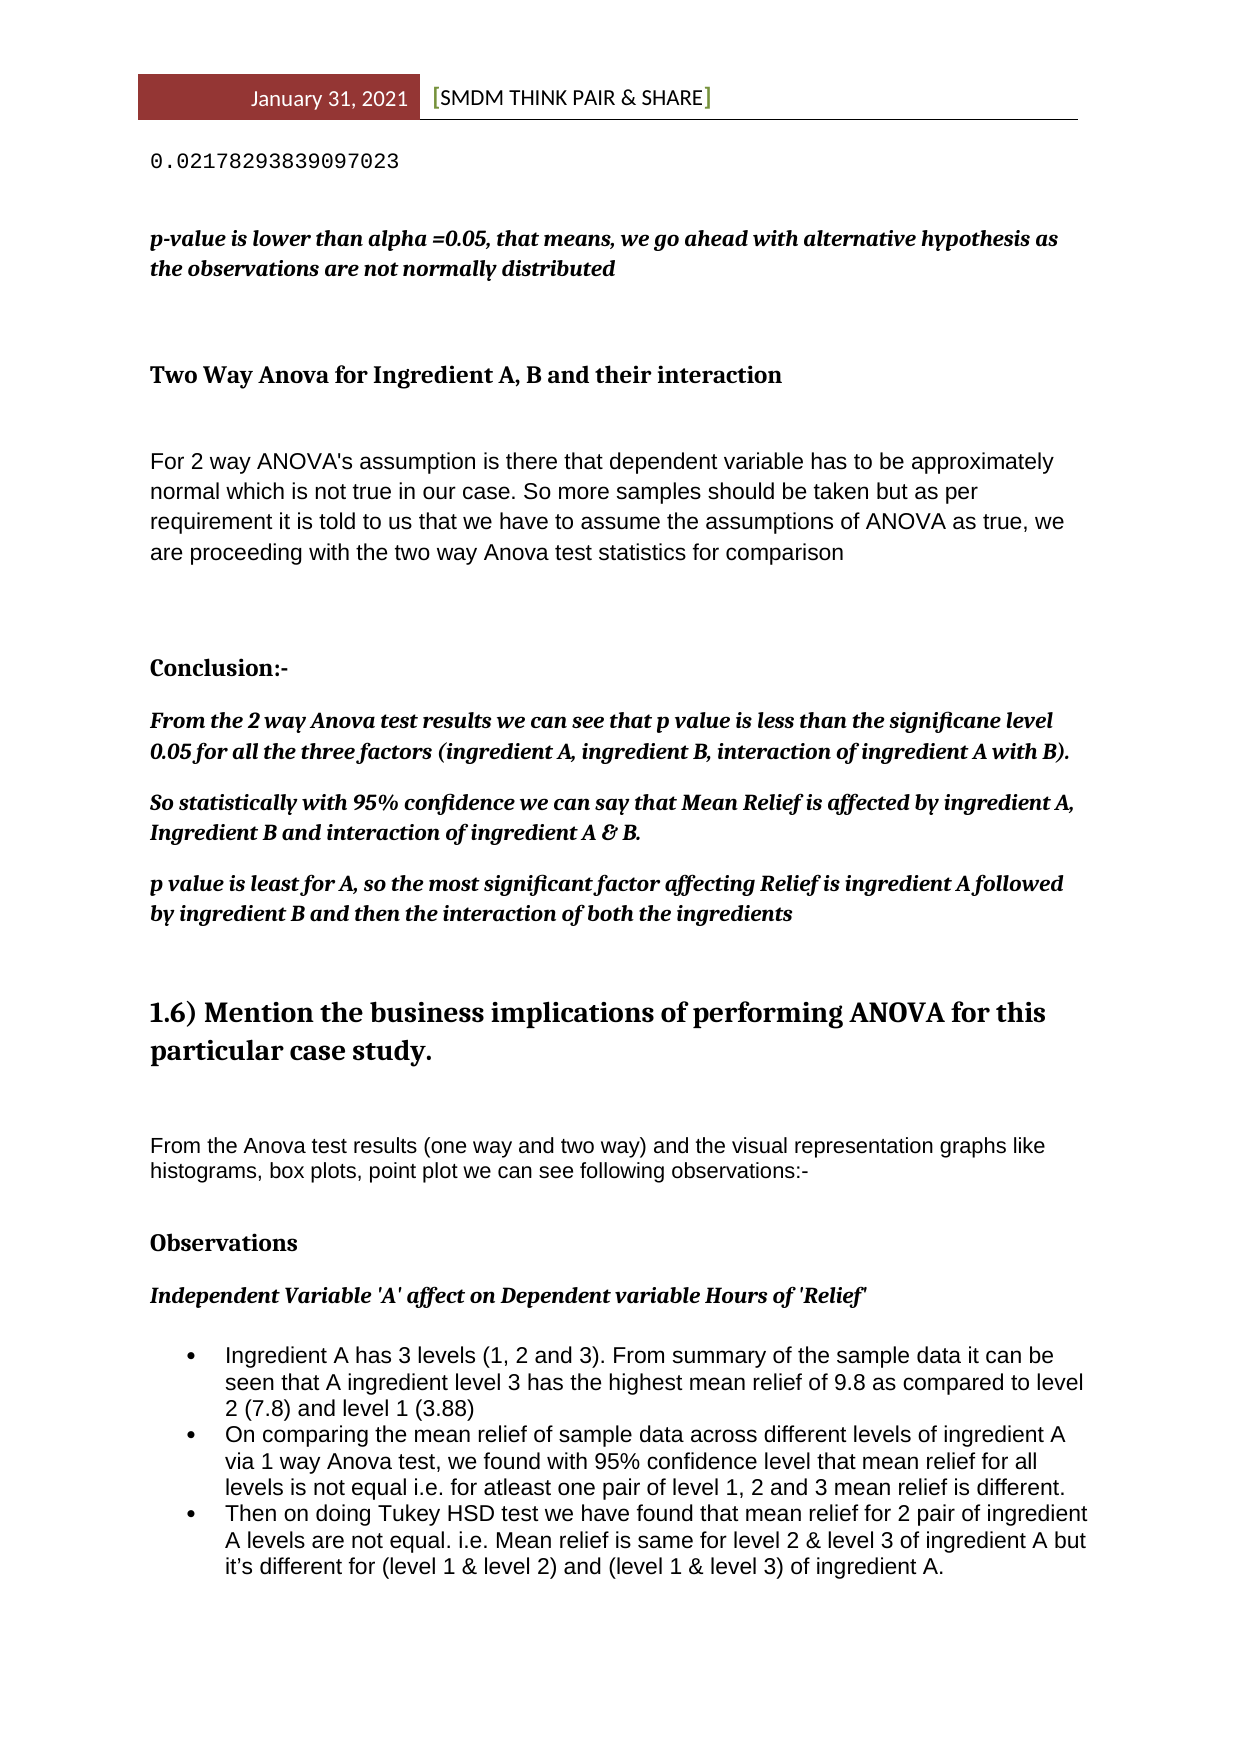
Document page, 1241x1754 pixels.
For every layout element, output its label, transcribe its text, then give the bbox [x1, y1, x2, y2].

subtitle Observations [150, 1229, 1090, 1258]
list Ingredient A has 3 levels (1, 2 and 3). From summary of the sample data it can be seen that A ingredient level 3 has the highest mean relief of 9.8 as compared to level 2 (7.8) and level 1 (3.88) [187, 1342, 1090, 1421]
list Then on doing Tukey HSD test we have found that mean relief for 2 pair of ingredient A levels are not equal. i.e. Mean relief is same for level 2 & level 3 of ingredient A but it’s different for (level 1 & level 2) and (level 1 & level 3) of ingredient A. [187, 1500, 1090, 1579]
subtitle So statistically with 95% confidence we can say that Mean Relief is affected by ingredient A, Ingredient B and interaction of ingredient A & B. [150, 789, 1090, 846]
text From the Anova test results (one way and two way) and the visual representation graphs like histograms, box plots, point plot we can see following observations:- [150, 1132, 1090, 1183]
list On comparing the mean relief of sample data across different levels of ingredient A via 1 way Anova test, we found with 95% confidence level that mean relief for all levels is not equal i.e. for atleast one pair of level 1, 2 and 3 mean relief is different. [187, 1421, 1090, 1500]
subtitle Independent Variable 'A' affect on Dependent variable Hours of 'Relief' [150, 1283, 1090, 1309]
subtitle Conclusion:- [150, 654, 1090, 683]
subtitle p value is least for A, so the most significant factor affecting Relief is ingredient A followed by ingredient B and then the interaction of both the ingredients [150, 871, 1090, 927]
subtitle Two Way Anova for Ingredient A, B and their interaction [150, 361, 1090, 390]
subtitle From the 2 way Anova test results we can see that p value is less than the significane level 0.05 for all the three factors (ingredient A, ingredient B, interaction of ingredient A with B). [150, 708, 1090, 765]
text 0.02178293839097023 [150, 150, 1090, 175]
subtitle p-value is lower than alpha =0.05, that means, we go ahead with alternative hypothesis as the observations are not normally distributed [150, 226, 1090, 282]
text For 2 way ANOVA's assumption is there that dependent variable has to be approximately normal which is not true in our case. So more samples should be taken but as per requirement it is told to us that we have to assume the assumptions of ANOVA as true, we are proceeding with the two way Anova test statistics for comparison [150, 448, 1090, 565]
subtitle 1.6) Mention the business implications of performing ANOVA for this particular case study. [150, 996, 1090, 1068]
